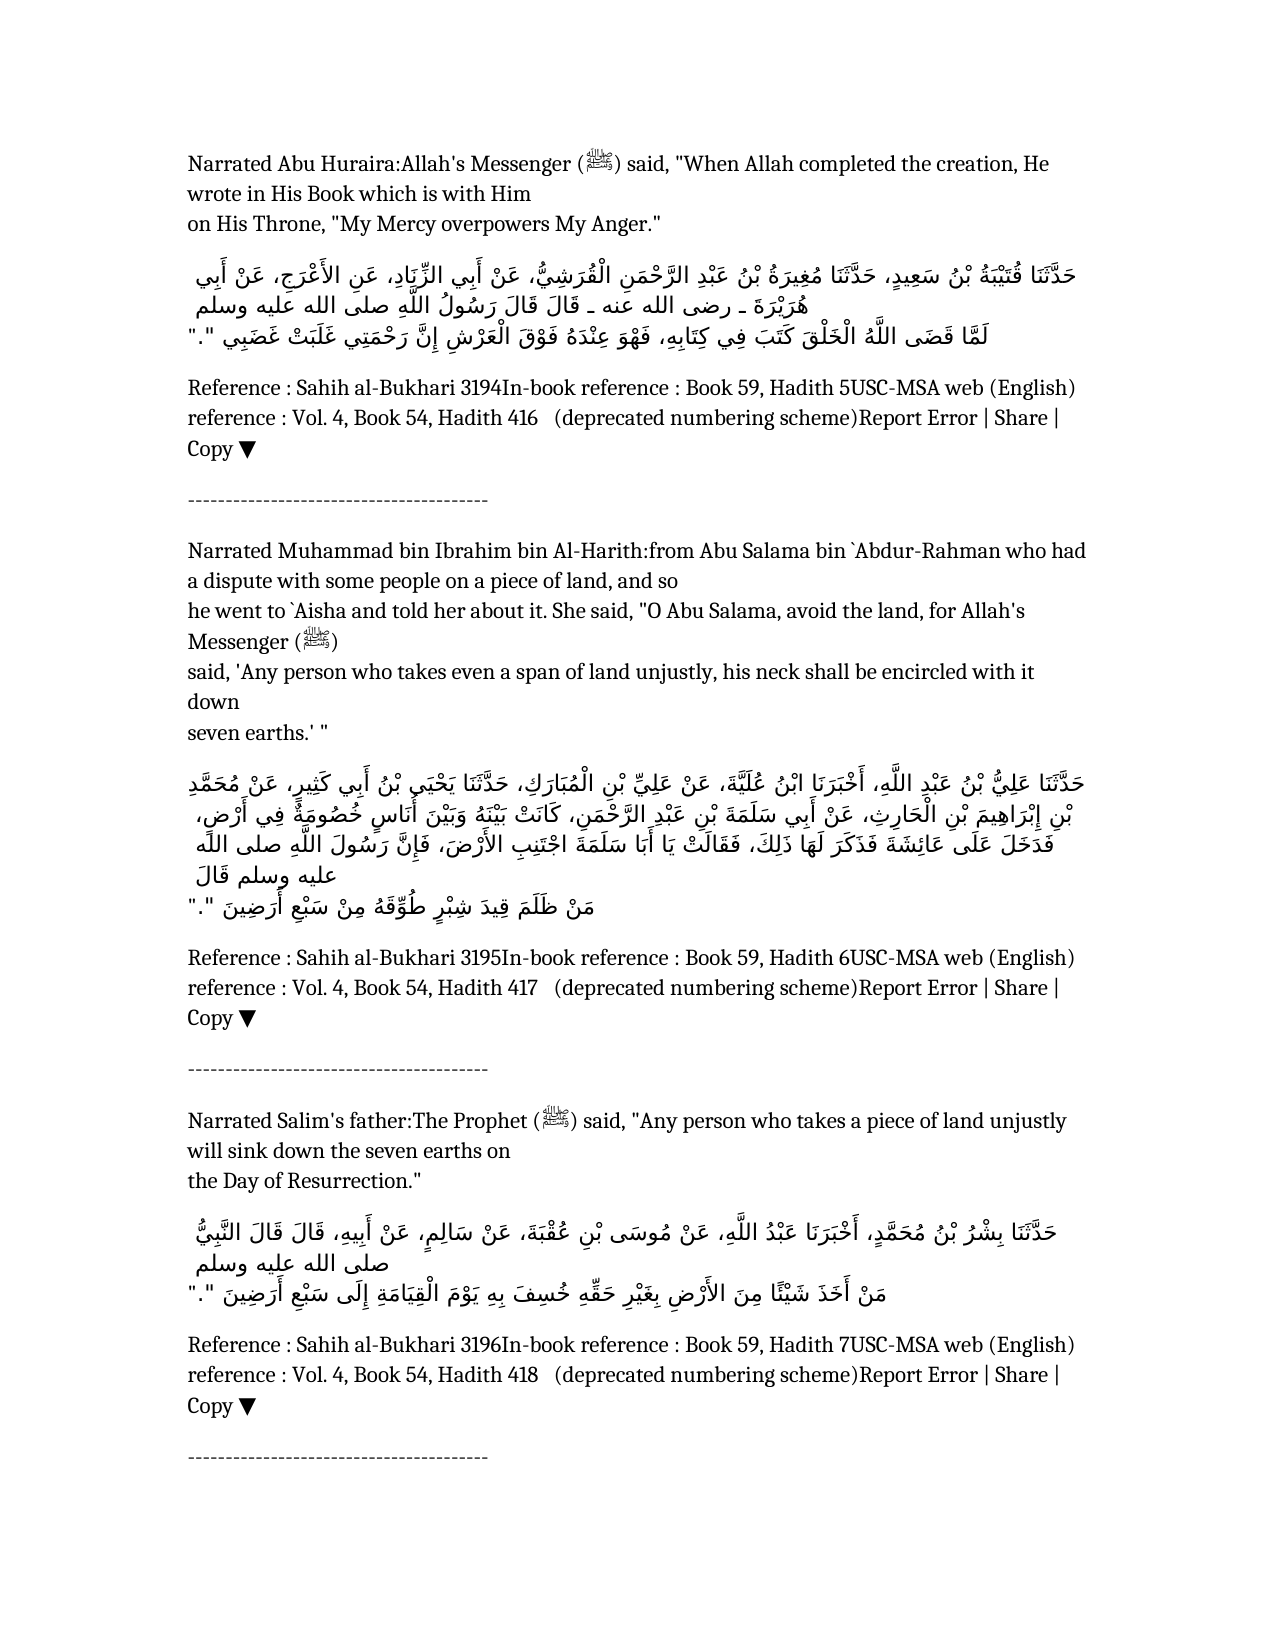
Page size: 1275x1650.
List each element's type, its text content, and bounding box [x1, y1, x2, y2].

text Narrated Abu Huraira:Allah's Messenger (ﷺ) said, "When Allah completed the creation, He wrote in His Book which is with Him on His Throne, "My Mercy overpowers My Anger." [187, 150, 1087, 237]
text Reference : Sahih al-Bukhari 3195In-book reference : Book 59, Hadith 6USC-MSA web (English) reference : Vol. 4, Book 54, Hadith 417 (deprecated numbering scheme)Report Error | Share | Copy ▼ [187, 944, 1087, 1031]
text حَدَّثَنَا عَلِيُّ بْنُ عَبْدِ اللَّهِ، أَخْبَرَنَا ابْنُ عُلَيَّةَ، عَنْ عَلِيِّ بْنِ الْمُبَارَكِ، حَدَّثَنَا يَحْيَى بْنُ أَبِي كَثِيرٍ، عَنْ مُحَمَّدِ بْنِ إِبْرَاهِيمَ بْنِ الْحَارِثِ، عَنْ أَبِي سَلَمَةَ بْنِ عَبْدِ الرَّحْمَنِ، كَانَتْ بَيْنَهُ وَبَيْنَ أُنَاسٍ خُصُومَةٌ فِي أَرْضٍ، فَدَخَلَ عَلَى عَائِشَةَ فَذَكَرَ لَهَا ذَلِكَ، فَقَالَتْ يَا أَبَا سَلَمَةَ اجْتَنِبِ الأَرْضَ، فَإِنَّ رَسُولَ اللَّهِ صلى الله عليه وسلم قَالَ ‏ "‏ مَنْ ظَلَمَ قِيدَ شِبْرٍ طُوِّقَهُ مِنْ سَبْعِ أَرَضِينَ ‏"‏‏.‏ [187, 770, 1087, 920]
text حَدَّثَنَا بِشْرُ بْنُ مُحَمَّدٍ، أَخْبَرَنَا عَبْدُ اللَّهِ، عَنْ مُوسَى بْنِ عُقْبَةَ، عَنْ سَالِمٍ، عَنْ أَبِيهِ، قَالَ قَالَ النَّبِيُّ صلى الله عليه وسلم ‏ "‏ مَنْ أَخَذَ شَيْئًا مِنَ الأَرْضِ بِغَيْرِ حَقِّهِ خُسِفَ بِهِ يَوْمَ الْقِيَامَةِ إِلَى سَبْعِ أَرَضِينَ ‏"‏‏.‏ [187, 1219, 1087, 1307]
text Reference : Sahih al-Bukhari 3196In-book reference : Book 59, Hadith 7USC-MSA web (English) reference : Vol. 4, Book 54, Hadith 418 (deprecated numbering scheme)Report Error | Share | Copy ▼ [187, 1332, 1087, 1419]
text Narrated Muhammad bin Ibrahim bin Al-Harith:from Abu Salama bin `Abdur-Rahman who had a dispute with some people on a piece of land, and so he went to `Aisha and told her about it. She said, "O Abu Salama, avoid the land, for Allah's Messenger (ﷺ) said, 'Any person who takes even a span of land unjustly, his neck shall be encircled with it down seven earths.' " [187, 537, 1087, 746]
text حَدَّثَنَا قُتَيْبَةُ بْنُ سَعِيدٍ، حَدَّثَنَا مُغِيرَةُ بْنُ عَبْدِ الرَّحْمَنِ الْقُرَشِيُّ، عَنْ أَبِي الزِّنَادِ، عَنِ الأَعْرَجِ، عَنْ أَبِي هُرَيْرَةَ ـ رضى الله عنه ـ قَالَ قَالَ رَسُولُ اللَّهِ صلى الله عليه وسلم ‏ "‏ لَمَّا قَضَى اللَّهُ الْخَلْقَ كَتَبَ فِي كِتَابِهِ، فَهْوَ عِنْدَهُ فَوْقَ الْعَرْشِ إِنَّ رَحْمَتِي غَلَبَتْ غَضَبِي ‏"‏‏.‏ [187, 262, 1087, 350]
text Reference : Sahih al-Bukhari 3194In-book reference : Book 59, Hadith 5USC-MSA web (English) reference : Vol. 4, Book 54, Hadith 416 (deprecated numbering scheme)Report Error | Share | Copy ▼ [187, 375, 1087, 462]
text ---------------------------------------- [187, 486, 1087, 513]
text ---------------------------------------- [187, 1443, 1087, 1470]
text Narrated Salim's father:The Prophet (ﷺ) said, "Any person who takes a piece of land unjustly will sink down the seven earths on the Day of Resurrection." [187, 1107, 1087, 1194]
text ---------------------------------------- [187, 1056, 1087, 1082]
